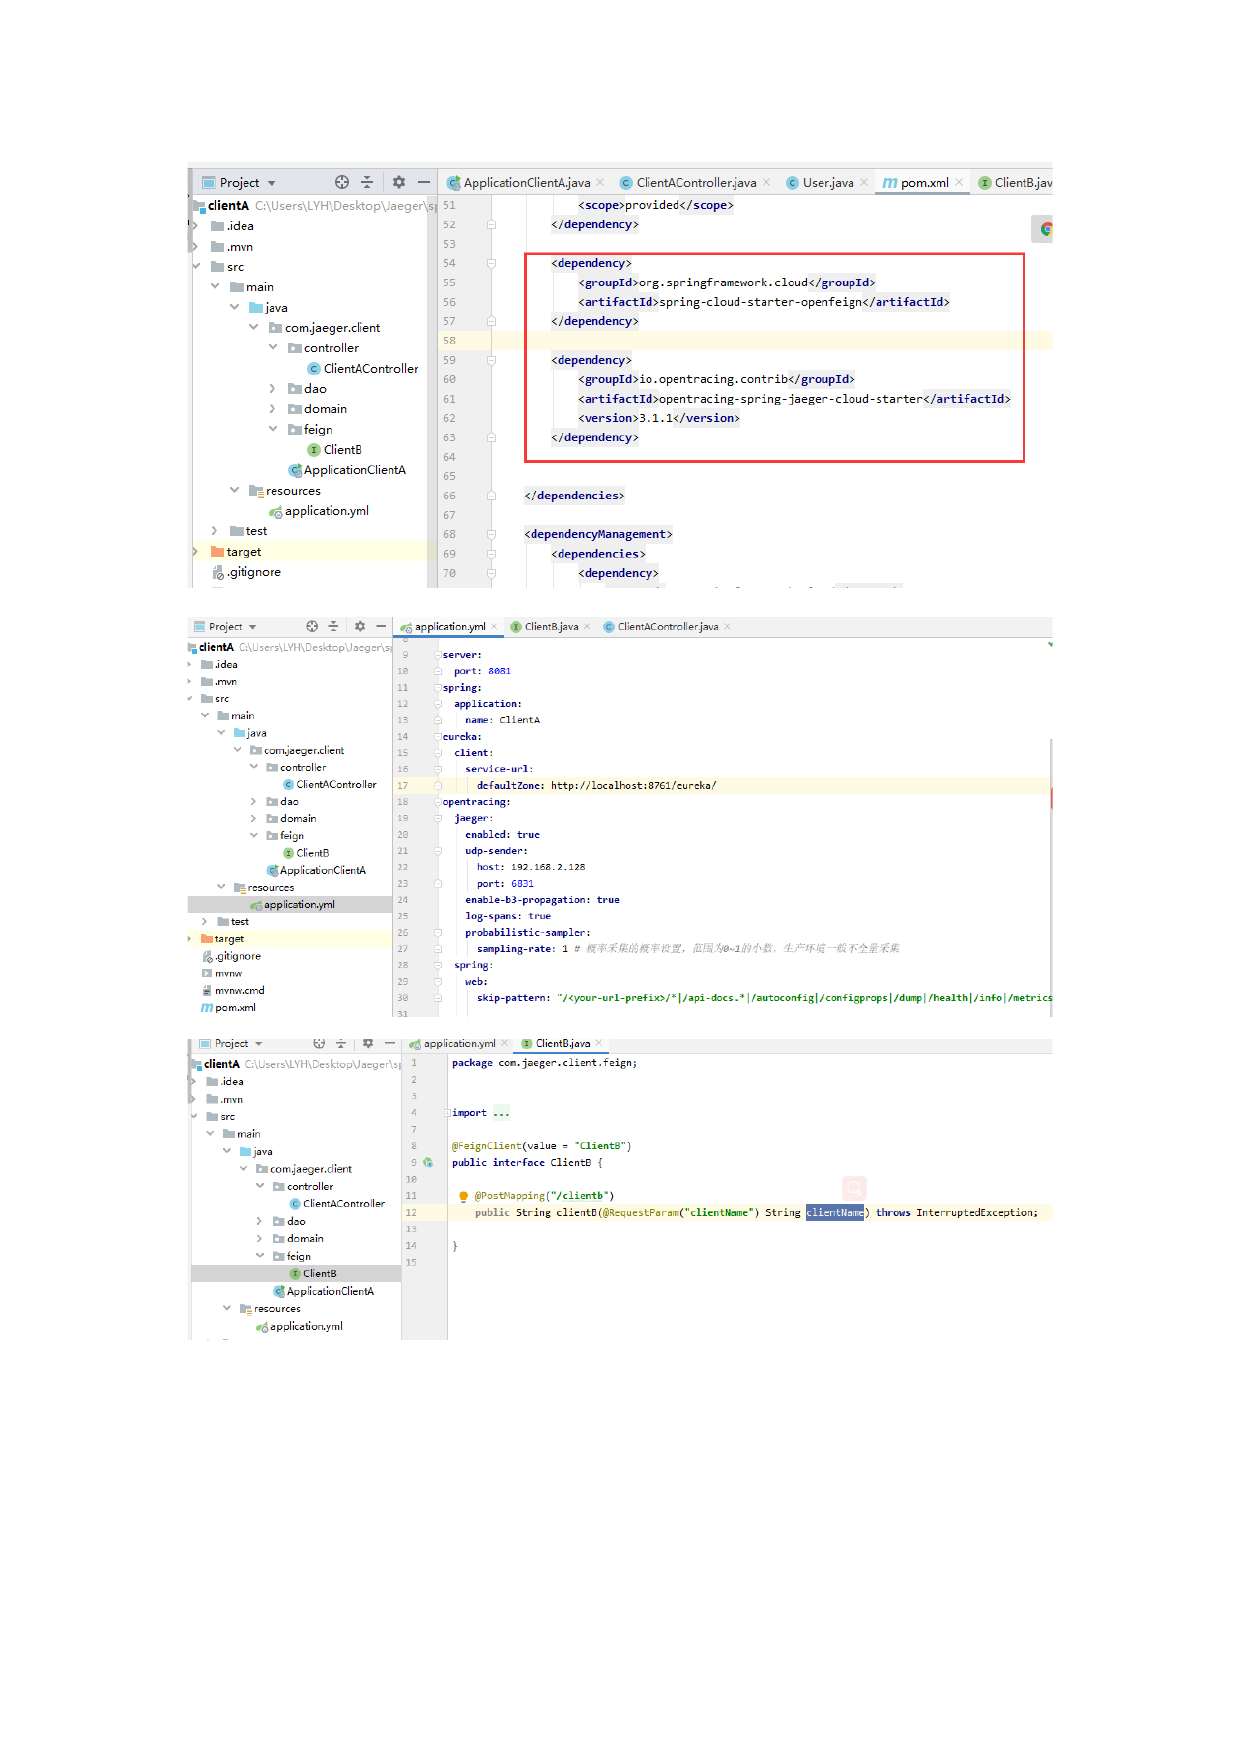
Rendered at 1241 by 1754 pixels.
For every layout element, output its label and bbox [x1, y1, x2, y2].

picture [187, 1039, 1053, 1340]
picture [187, 162, 1053, 588]
picture [187, 617, 1053, 1017]
